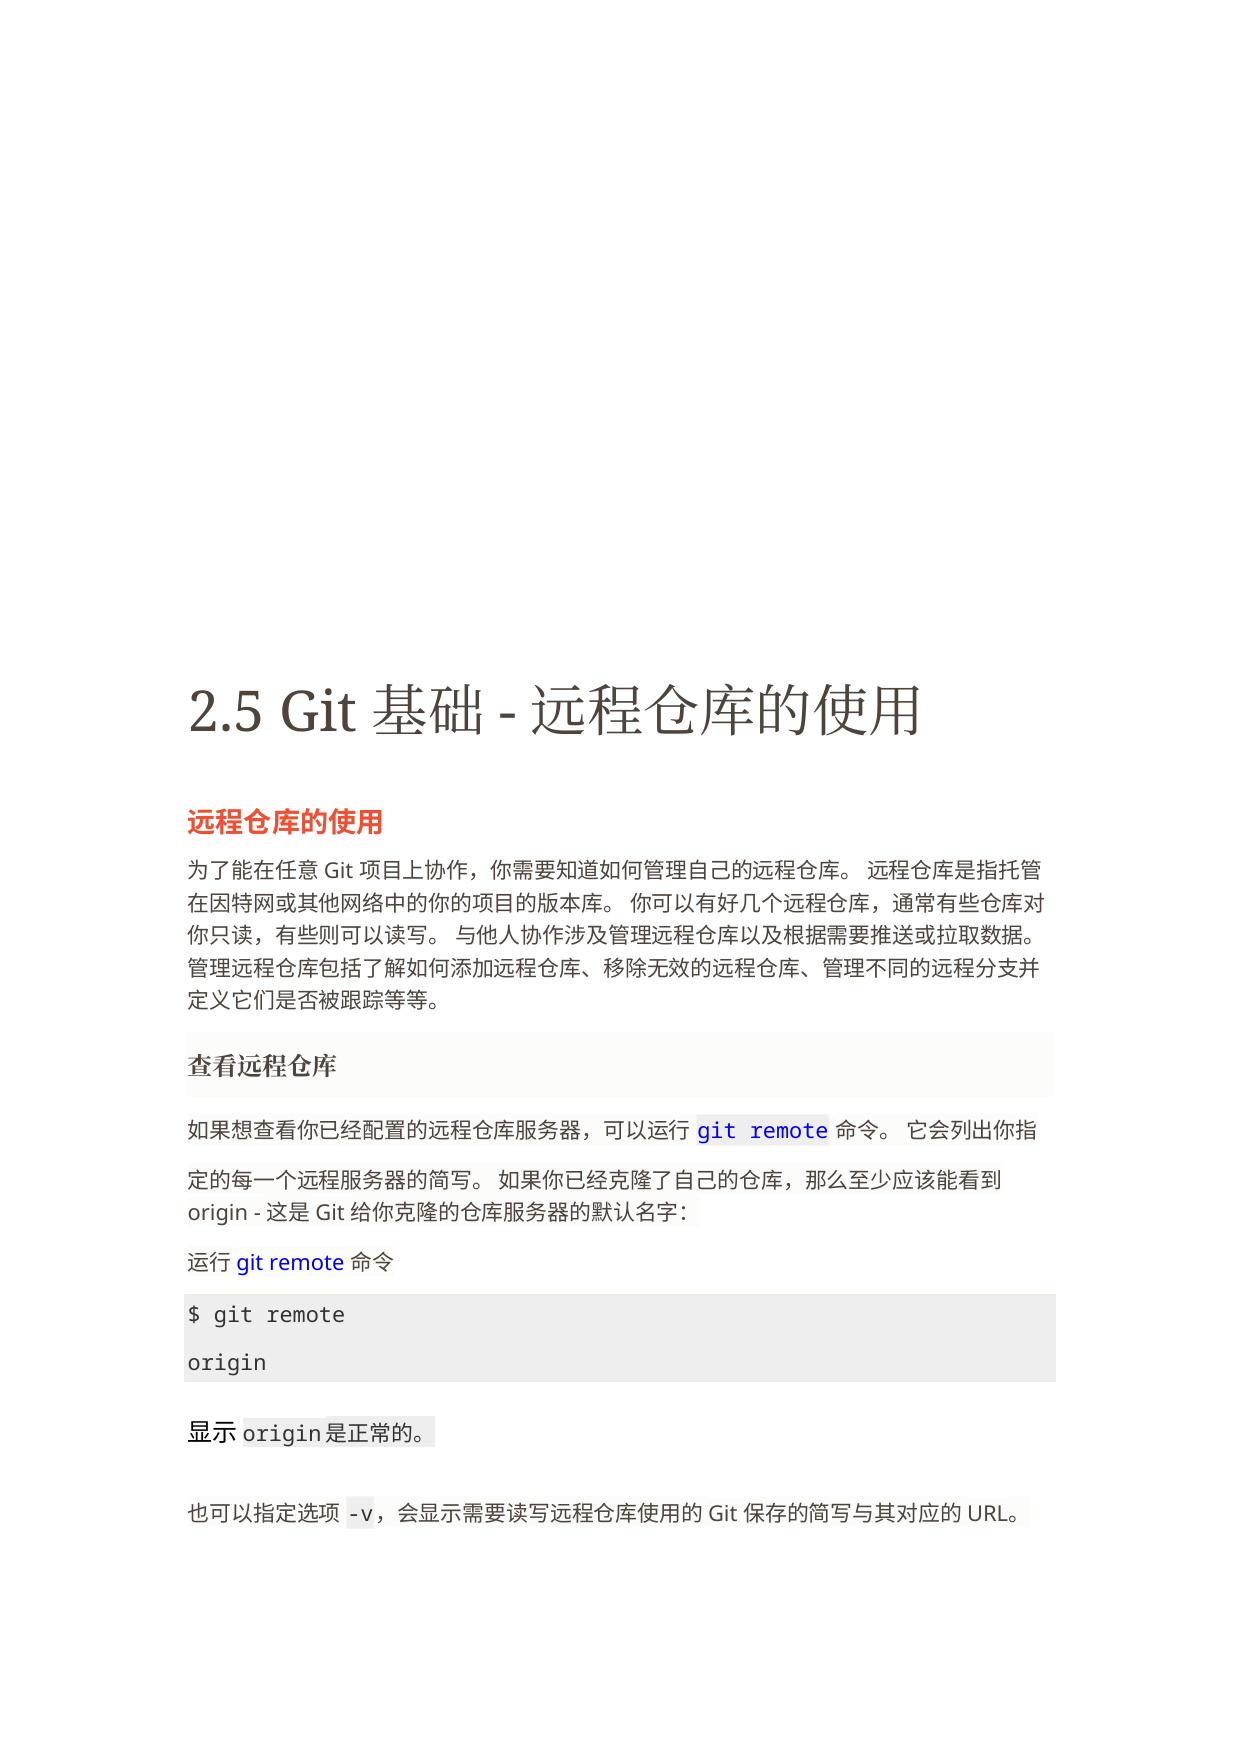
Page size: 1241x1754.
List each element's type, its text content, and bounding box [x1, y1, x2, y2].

text 如果想查看你已经配置的远程仓库服务器，可以运行 git remote 命令。 它会列出你指定的每一个远程服务器的简写。 如果你已经克隆了自己的仓库，那么至少应该能看到 origin - 这是 Git 给你克隆的仓库服务器的默认名字： [187, 1097, 1053, 1227]
subtitle 2.5 Git 基础 - 远程仓库的使用 [187, 659, 1053, 756]
text 运行 git remote 命令 [187, 1244, 1053, 1277]
text 也可以指定选项 -v，会显示需要读写远程仓库使用的 Git 保存的简写与其对应的 URL。 [187, 1480, 1053, 1545]
text 为了能在任意 Git 项目上协作，你需要知道如何管理自己的远程仓库。 远程仓库是指托管在因特网或其他网络中的你的项目的版本库。 你可以有好几个远程仓库，通常有些仓库对你只读，有些则可以读写。 与他人协作涉及管理远程仓库以及根据需要推送或拉取数据。 管理远程仓库包括了解如何添加远程仓库、移除无效的远程仓库、管理不同的远程分支并定义它们是否被跟踪等等。 [187, 853, 1053, 1015]
text 显示origin是正常的。 [187, 1398, 1053, 1463]
text origin [186, 1342, 1055, 1380]
subtitle 远程仓库的使用 [187, 788, 1053, 853]
subtitle 查看远程仓库 [187, 1032, 1053, 1097]
text $ git remote [186, 1296, 1055, 1330]
